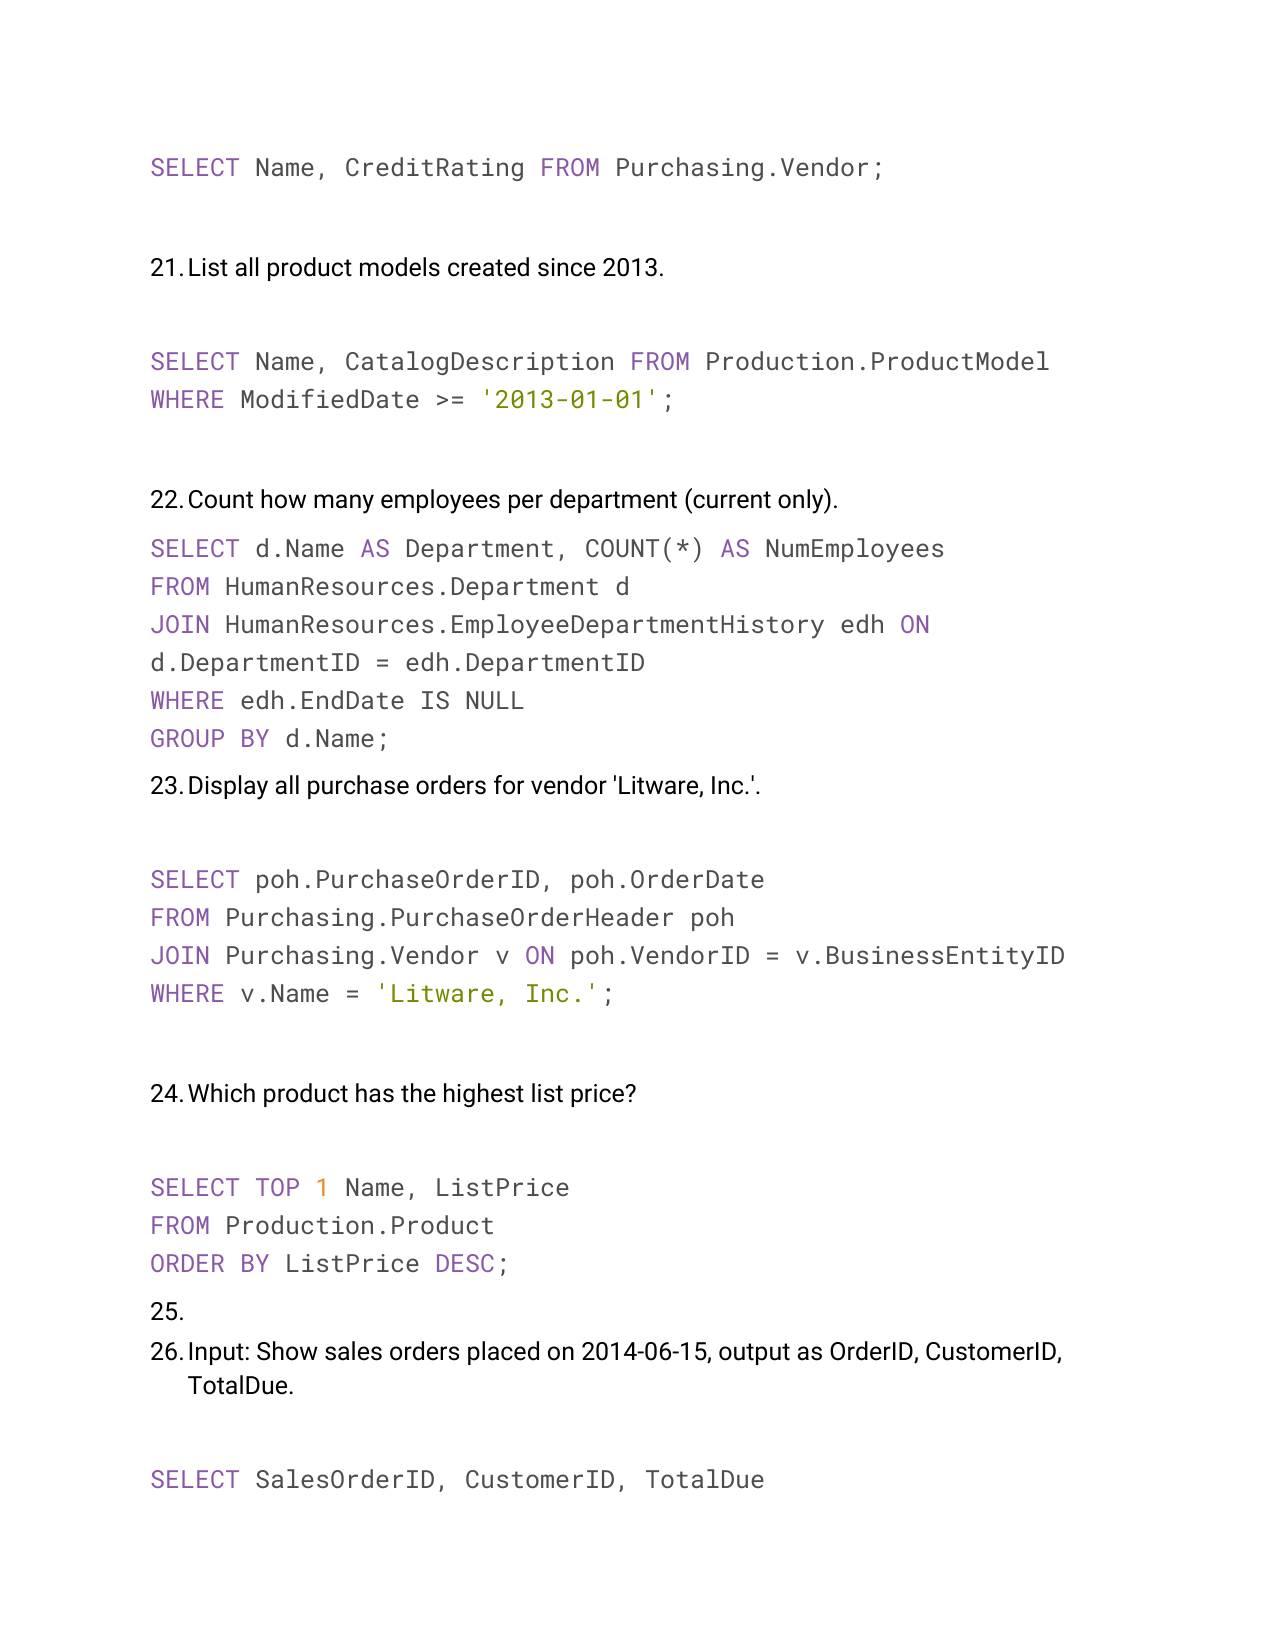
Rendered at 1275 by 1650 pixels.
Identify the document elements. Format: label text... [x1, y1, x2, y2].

text SELECT Name, CreditRating FROM Purchasing.Vendor; [150, 150, 1125, 183]
list Which product has the highest list price? [150, 1079, 1125, 1109]
text SELECT SalesOrderID, CustomerID, TotalDue [150, 1462, 1125, 1495]
text JOIN Purchasing.Vendor v ON poh.VendorID = v.BusinessEntityID [150, 938, 1125, 971]
text FROM Purchasing.PurchaseOrderHeader poh [150, 901, 1125, 933]
list Display all purchase orders for vendor 'Litware, Inc.'. [150, 771, 1125, 801]
list List all product models created since 2013. [150, 253, 1125, 282]
text FROM Production.Product [150, 1208, 1125, 1242]
list Input: Show sales orders placed on 2014-06-15, output as OrderID, CustomerID, TotalDue. [150, 1337, 1125, 1400]
text JOIN HumanResources.EmployeeDepartmentHistory edh ON d.DepartmentID = edh.DepartmentID [150, 607, 1125, 678]
text WHERE edh.EndDate IS NULL [150, 683, 1125, 716]
text SELECT Name, CatalogDescription FROM Production.ProductModel WHERE ModifiedDate >= '2013-01-01'; [150, 344, 1125, 415]
text SELECT d.Name AS Department, COUNT(*) AS NumEmployees [150, 531, 1125, 564]
text FROM HumanResources.Department d [150, 569, 1125, 602]
list Count how many employees per department (current only). [150, 485, 1125, 514]
text ORDER BY ListPrice DESC; [150, 1246, 1125, 1279]
text SELECT TOP 1 Name, ListPrice [150, 1171, 1125, 1204]
text GROUP BY d.Name; [150, 721, 1125, 754]
text WHERE v.Name = 'Litware, Inc.'; [150, 976, 1125, 1009]
text SELECT poh.PurchaseOrderID, poh.OrderDate [150, 863, 1125, 896]
